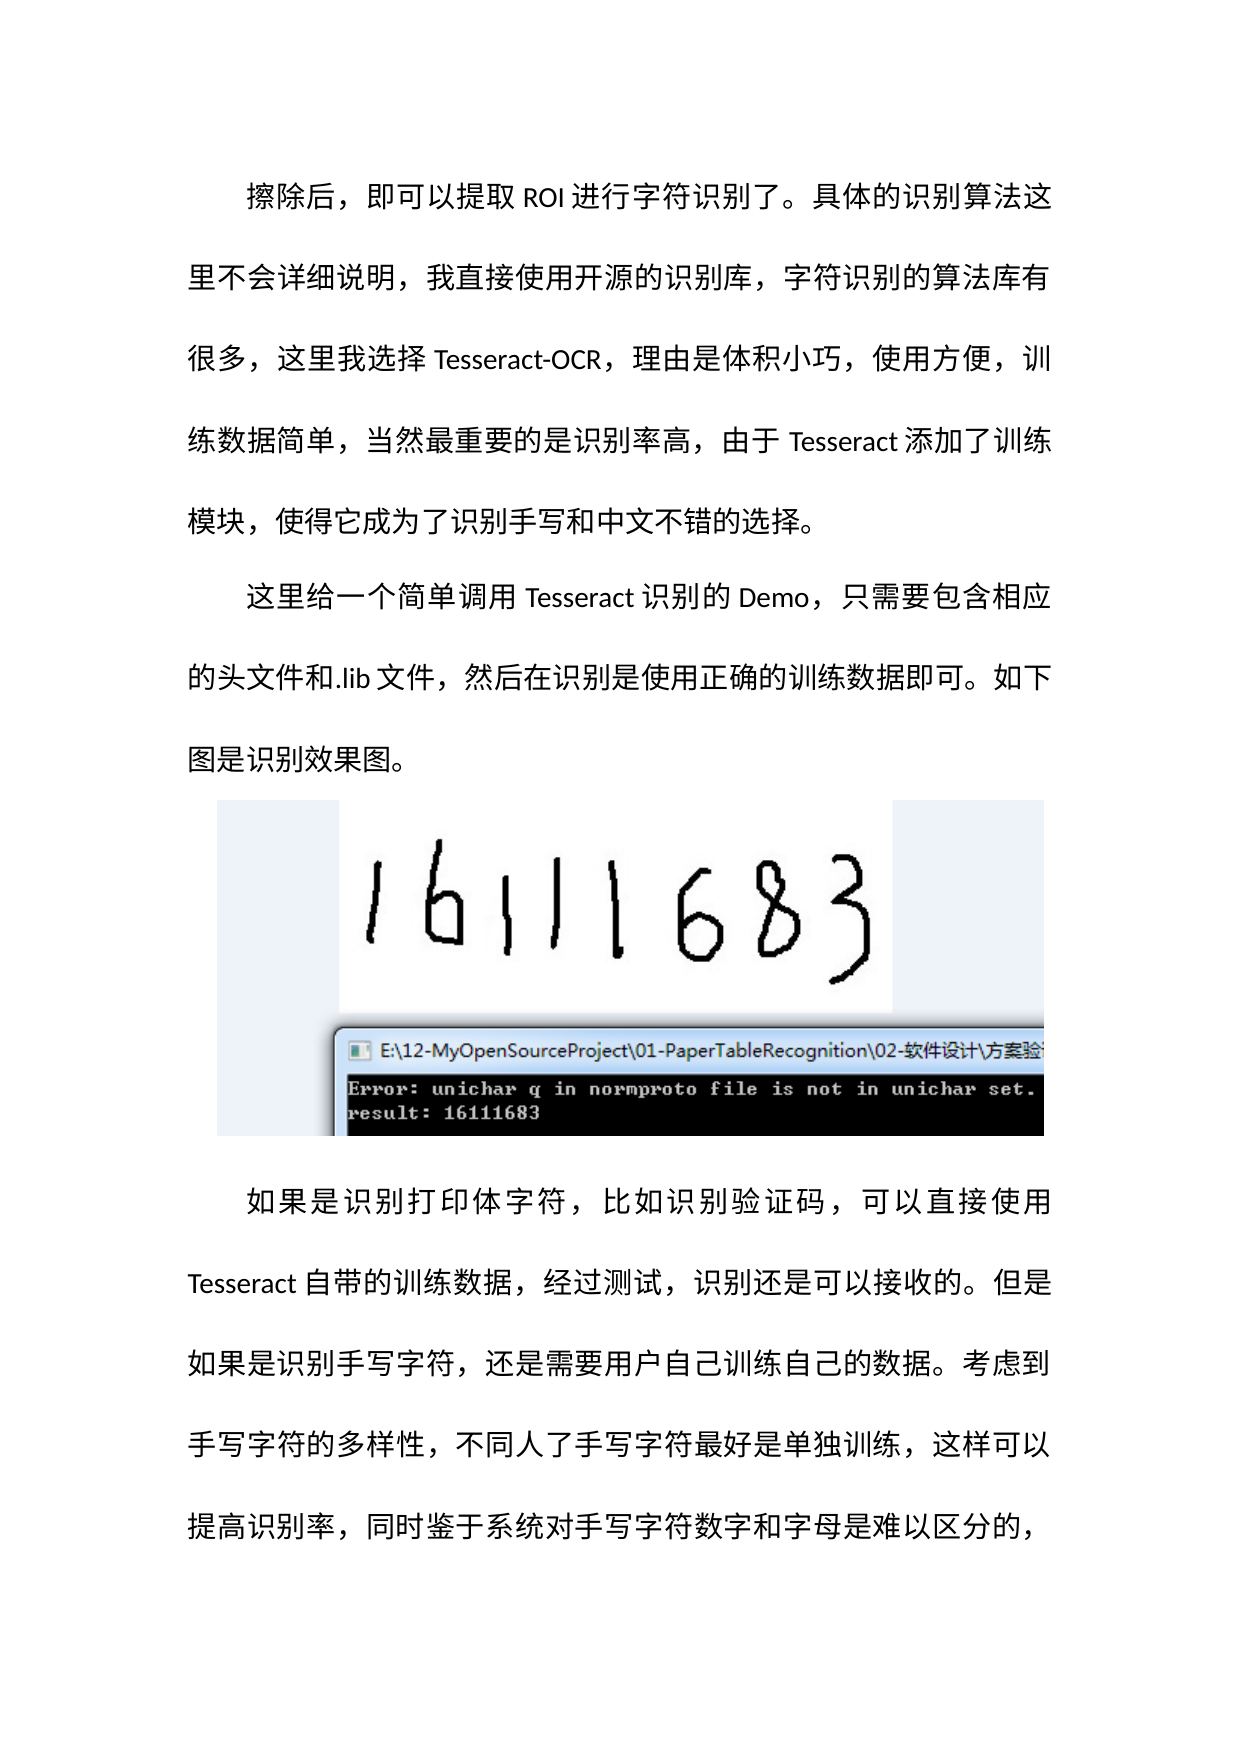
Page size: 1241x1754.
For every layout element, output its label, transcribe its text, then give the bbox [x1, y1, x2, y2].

text 这里给一个简单调用Tesseract识别的Demo，只需要包含相应的头文件和.lib文件，然后在识别是使用正确的训练数据即可。如下图是识别效果图。 [187, 562, 1053, 790]
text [187, 1167, 1053, 1557]
picture [217, 800, 1044, 1136]
text 擦除后，即可以提取ROI进行字符识别了。具体的识别算法这里不会详细说明，我直接使用开源的识别库，字符识别的算法库有很多，这里我选择Tesseract-OCR，理由是体积小巧，使用方便，训练数据简单，当然最重要的是识别率高，由于Tesseract添加了训练模块，使得它成为了识别手写和中文不错的选择。 [187, 162, 1053, 552]
